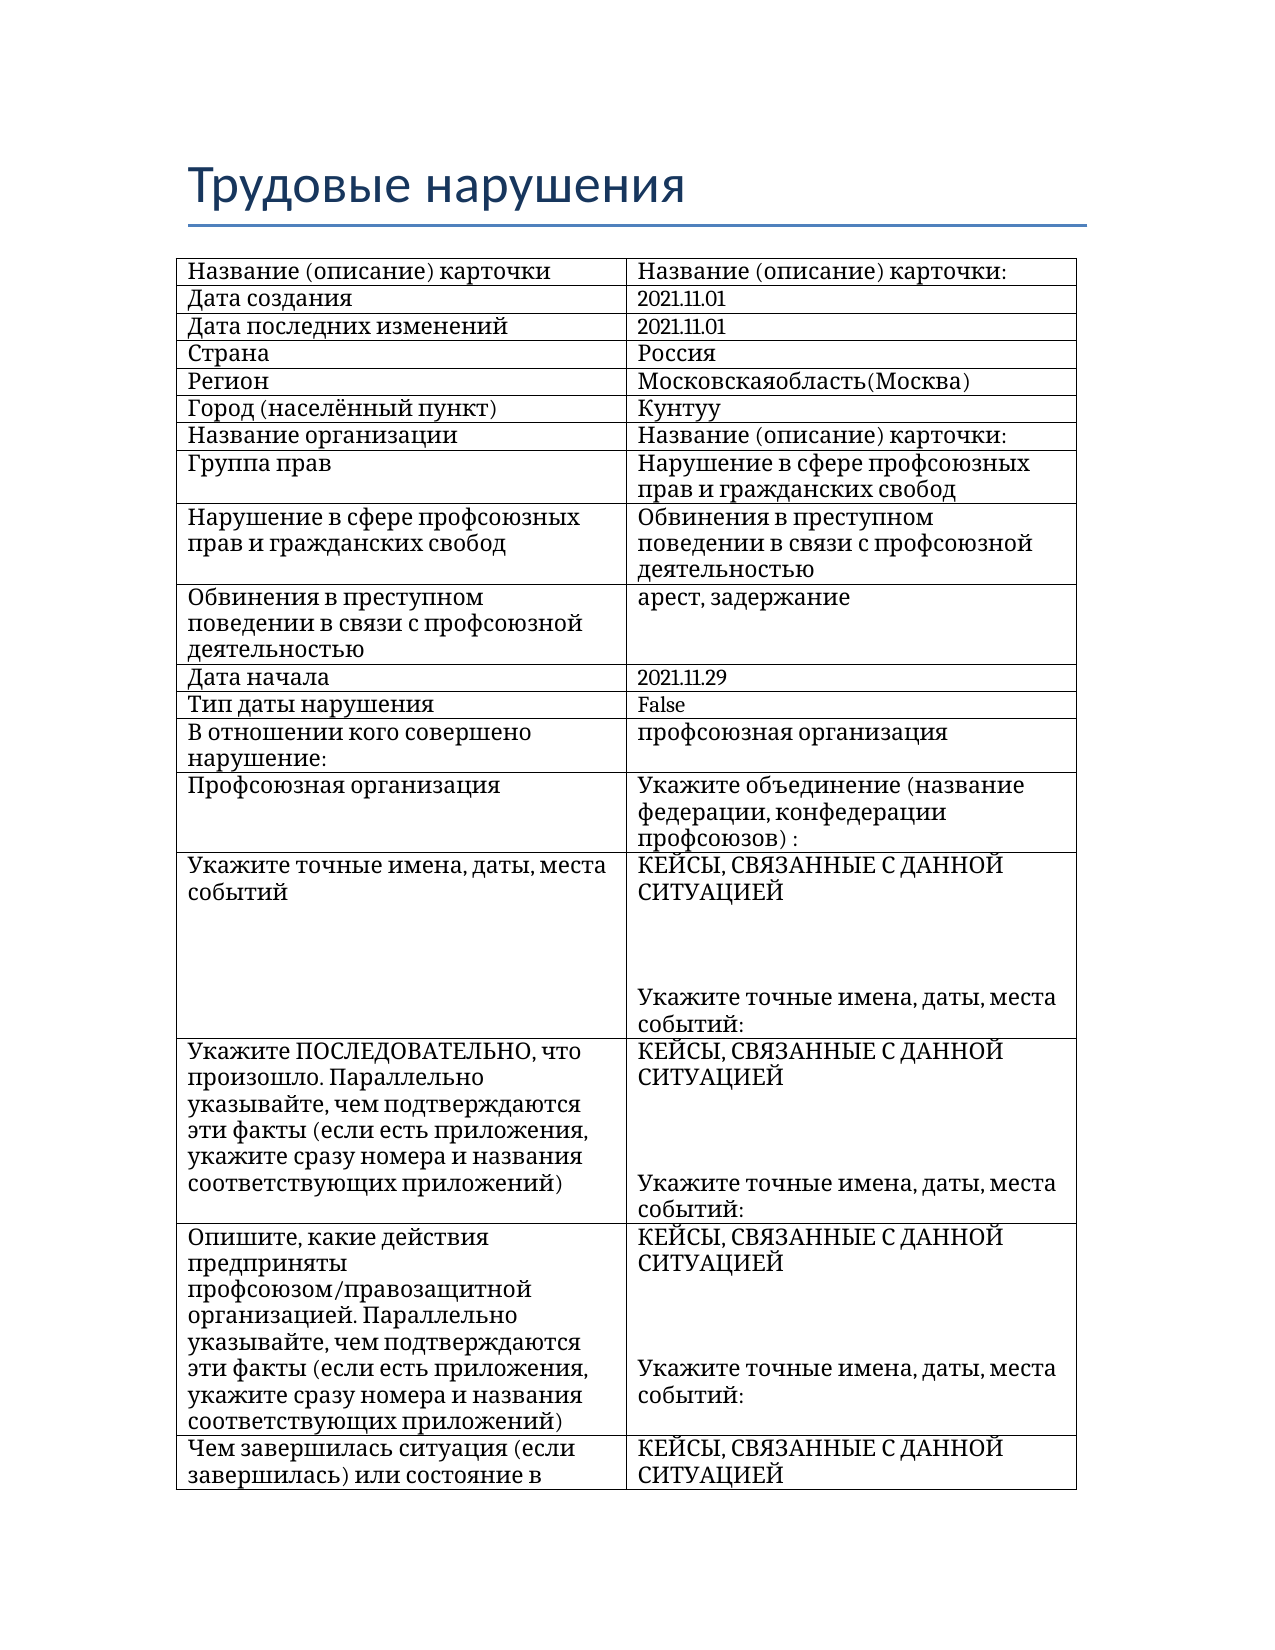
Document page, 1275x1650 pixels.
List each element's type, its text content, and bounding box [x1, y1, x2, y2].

table_cell Обвинения в преступном поведении в связи с профсоюзной деятельностью [627, 504, 1076, 583]
table_cell Дата создания [177, 286, 626, 313]
title Трудовые нарушения [187, 150, 1087, 227]
table_cell Страна [177, 341, 626, 367]
table_cell арест, задержание [627, 585, 1076, 663]
table_cell КЕЙСЫ, СВЯЗАННЫЕ С ДАННОЙ СИТУАЦИЕЙ Укажите точные имена, даты, места событий: [627, 1039, 1076, 1223]
table_cell В отношении кого совершено нарушение: [177, 719, 626, 772]
table_header Название (описание) карточки [177, 259, 626, 285]
table_cell Название (описание) карточки: [627, 423, 1076, 449]
table_cell Московскаяобласть(Москва) [627, 369, 1076, 395]
table_cell Дата последних изменений [177, 314, 626, 340]
table_cell Тип даты нарушения [177, 692, 626, 718]
table_cell Регион [177, 369, 626, 395]
table_cell Нарушение в сфере профсоюзных прав и гражданских свобод [627, 451, 1076, 503]
table_cell Опишите, какие действия предприняты профсоюзом/правозащитной организацией. Параллельно указывайте, чем подтверждаются эти факты (если есть приложения, укажите сразу номера и названия соответствующих приложений) [177, 1224, 626, 1435]
table_cell Город (населённый пункт) [177, 396, 626, 422]
table_cell Кунтуу [627, 396, 1076, 422]
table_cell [177, 1436, 626, 1489]
table_cell Профсоюзная организация [177, 773, 626, 852]
table_cell Укажите точные имена, даты, места событий [177, 853, 626, 1038]
table_cell 2021.11.01 [627, 314, 1076, 340]
table_cell Укажите объединение (название федерации, конфедерации профсоюзов) : [627, 773, 1076, 852]
table_cell Укажите ПОСЛЕДОВАТЕЛЬНО, что произошло. Параллельно указывайте, чем подтверждаются эти факты (если есть приложения, укажите сразу номера и названия соответствующих приложений) [177, 1039, 626, 1223]
table_cell 2021.11.29 [627, 665, 1076, 691]
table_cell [627, 1436, 1076, 1489]
table_cell Дата начала [177, 665, 626, 691]
table_cell профсоюзная организация [627, 719, 1076, 772]
table_cell 2021.11.01 [627, 286, 1076, 313]
table_cell КЕЙСЫ, СВЯЗАННЫЕ С ДАННОЙ СИТУАЦИЕЙ Укажите точные имена, даты, места событий: [627, 1224, 1076, 1435]
table_cell False [627, 692, 1076, 718]
table_cell Обвинения в преступном поведении в связи с профсоюзной деятельностью [177, 585, 626, 663]
table_cell КЕЙСЫ, СВЯЗАННЫЕ С ДАННОЙ СИТУАЦИЕЙ Укажите точные имена, даты, места событий: [627, 853, 1076, 1038]
table_cell Нарушение в сфере профсоюзных прав и гражданских свобод [177, 504, 626, 583]
table_header Название (описание) карточки: [627, 259, 1076, 285]
table_cell Россия [627, 341, 1076, 367]
table_cell Название организации [177, 423, 626, 449]
table_cell Группа прав [177, 451, 626, 503]
